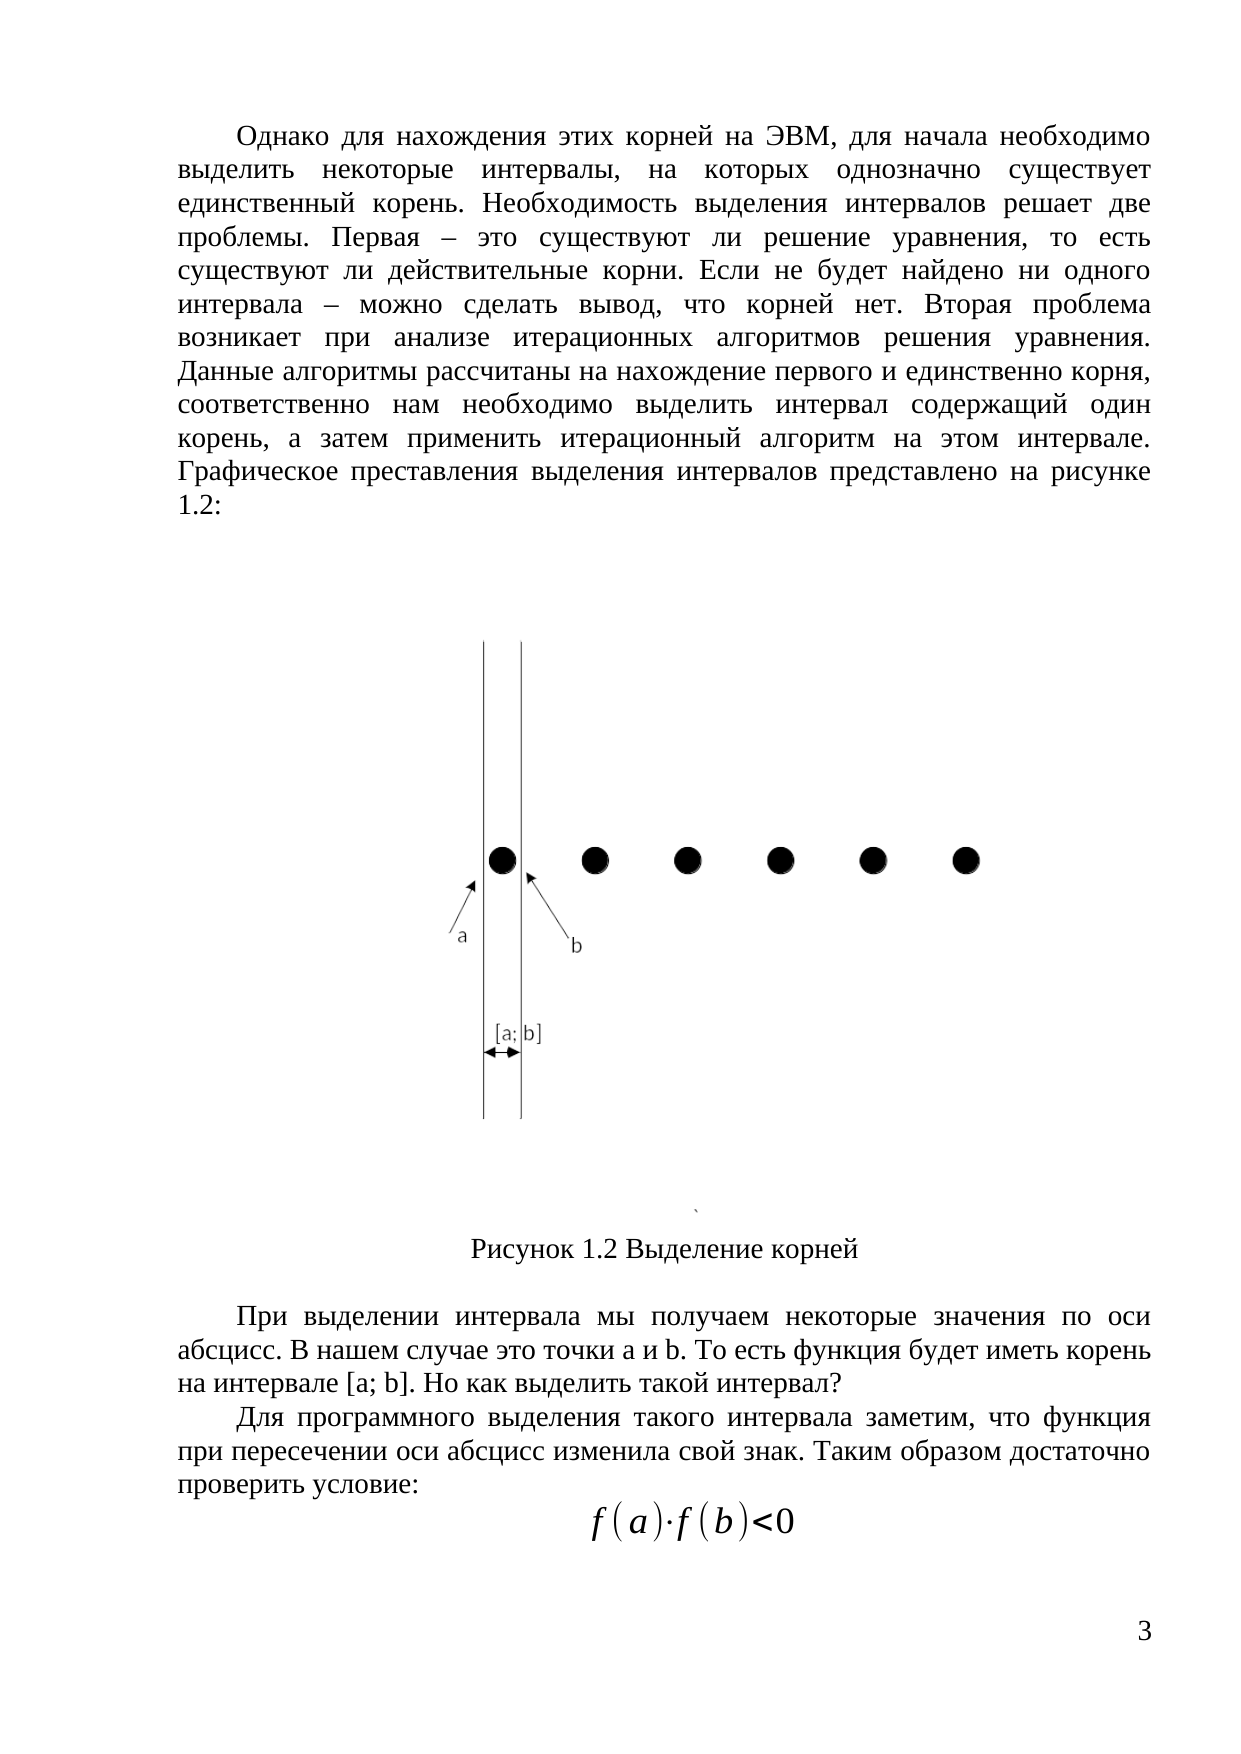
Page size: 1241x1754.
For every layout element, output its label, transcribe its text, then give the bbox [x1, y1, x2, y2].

text Для программного выделения такого интервала заметим, что функция при пересечении оси абсцисс изменила свой знак. Таким образом достаточно проверить условие: [177, 1399, 1152, 1500]
text Рисунок 1.2 Выделение корней [177, 521, 1152, 1265]
text Однако для нахождения этих корней на ЭВМ, для начала необходимо выделить некоторые интервалы, на которых однозначно существует единственный корень. Необходимость выделения интервалов решает две проблемы. Первая – это существуют ли решение уравнения, то есть существуют ли действительные корни. Если не будет найдено ни одного интервала – можно сделать вывод, что корней нет. Вторая проблема возникает при анализе итерационных алгоритмов решения уравнения. Данные алгоритмы рассчитаны на нахождение первого и единственно корня, соответственно нам необходимо выделить интервал содержащий один корень, а затем применить итерационный алгоритм на этом интервале. Графическое преставления выделения интервалов представлено на рисунке 1.2: [177, 118, 1152, 521]
text При выделении интервала мы получаем некоторые значения по оси абсцисс. В нашем случае это точки a и b. То есть функция будет иметь корень на интервале [a; b]. Но как выделить такой интервал? [177, 1298, 1152, 1399]
